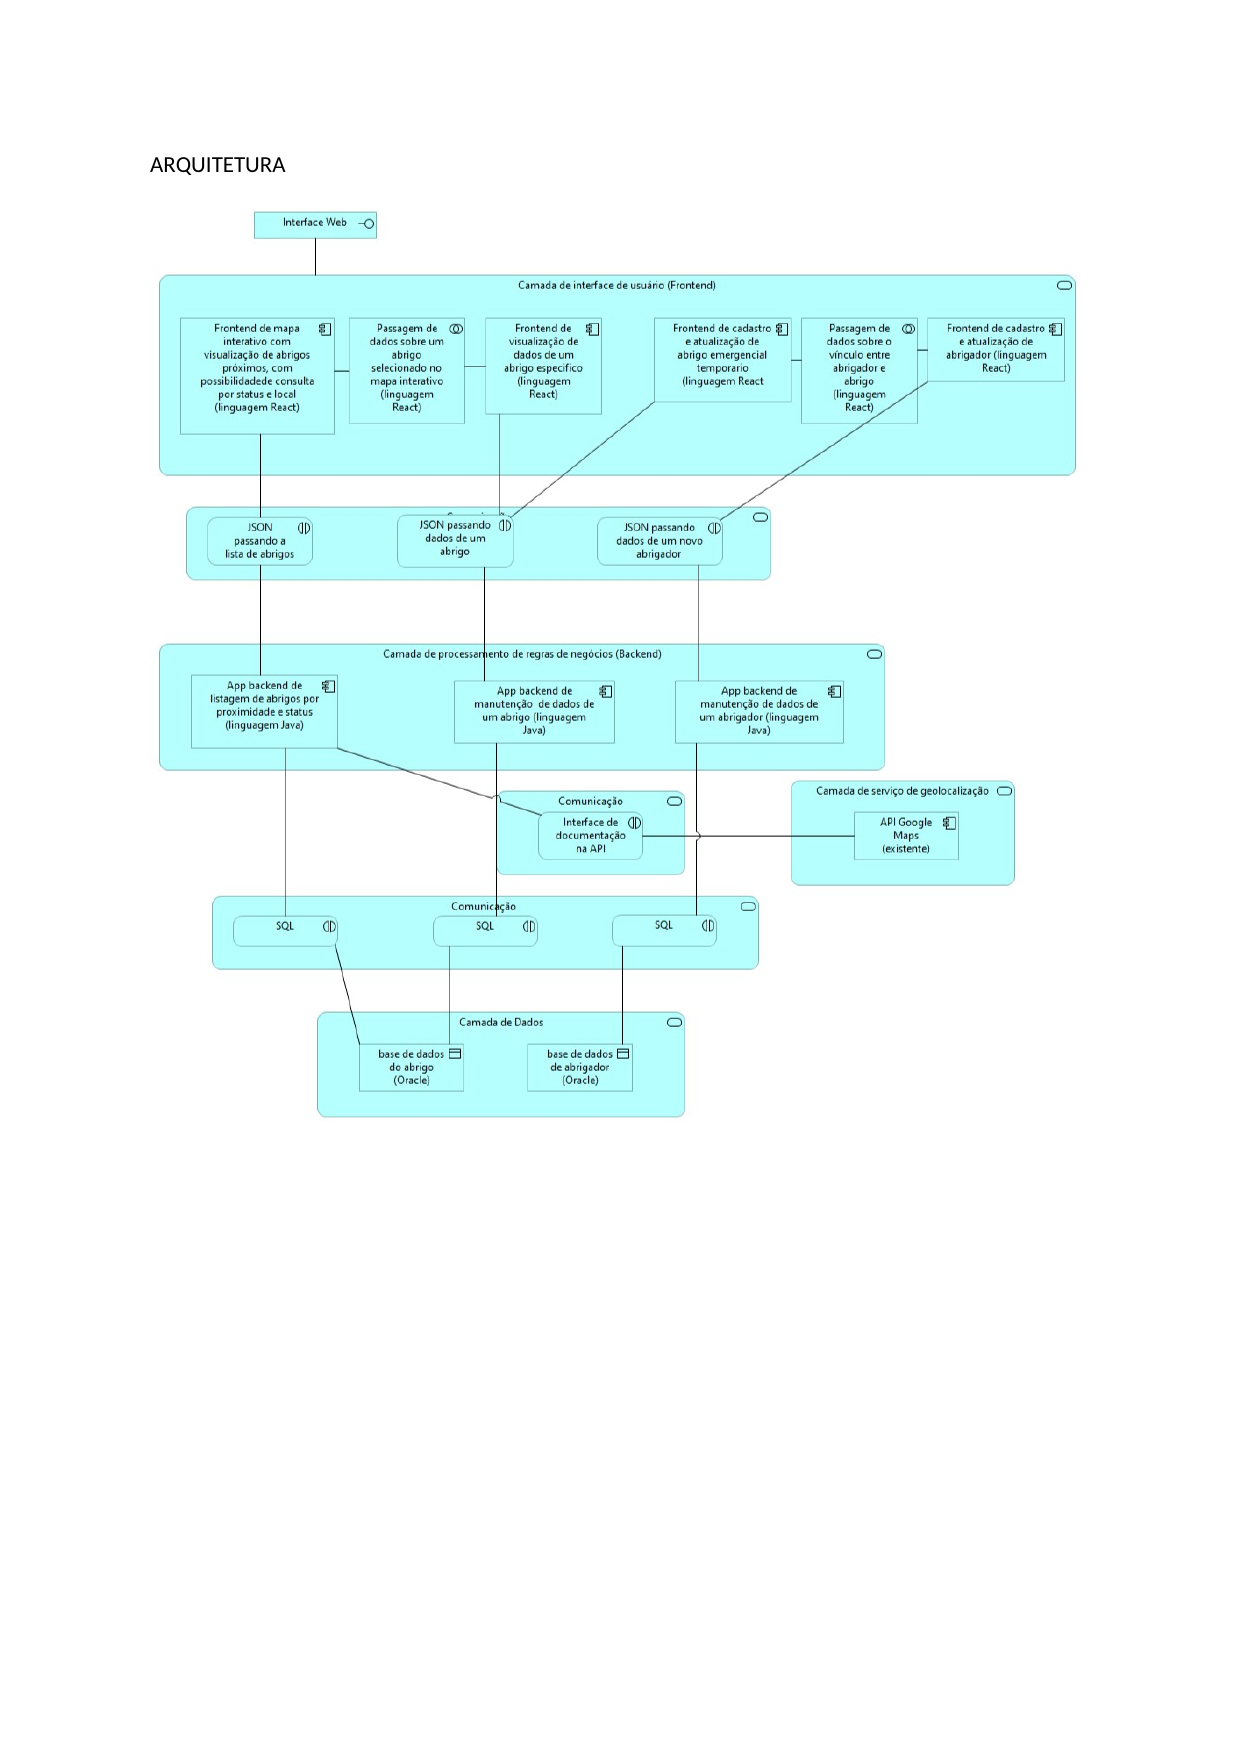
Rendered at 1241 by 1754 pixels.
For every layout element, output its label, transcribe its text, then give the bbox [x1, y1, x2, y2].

picture [150, 209, 1091, 1146]
text ARQUITETURA [150, 150, 1090, 178]
